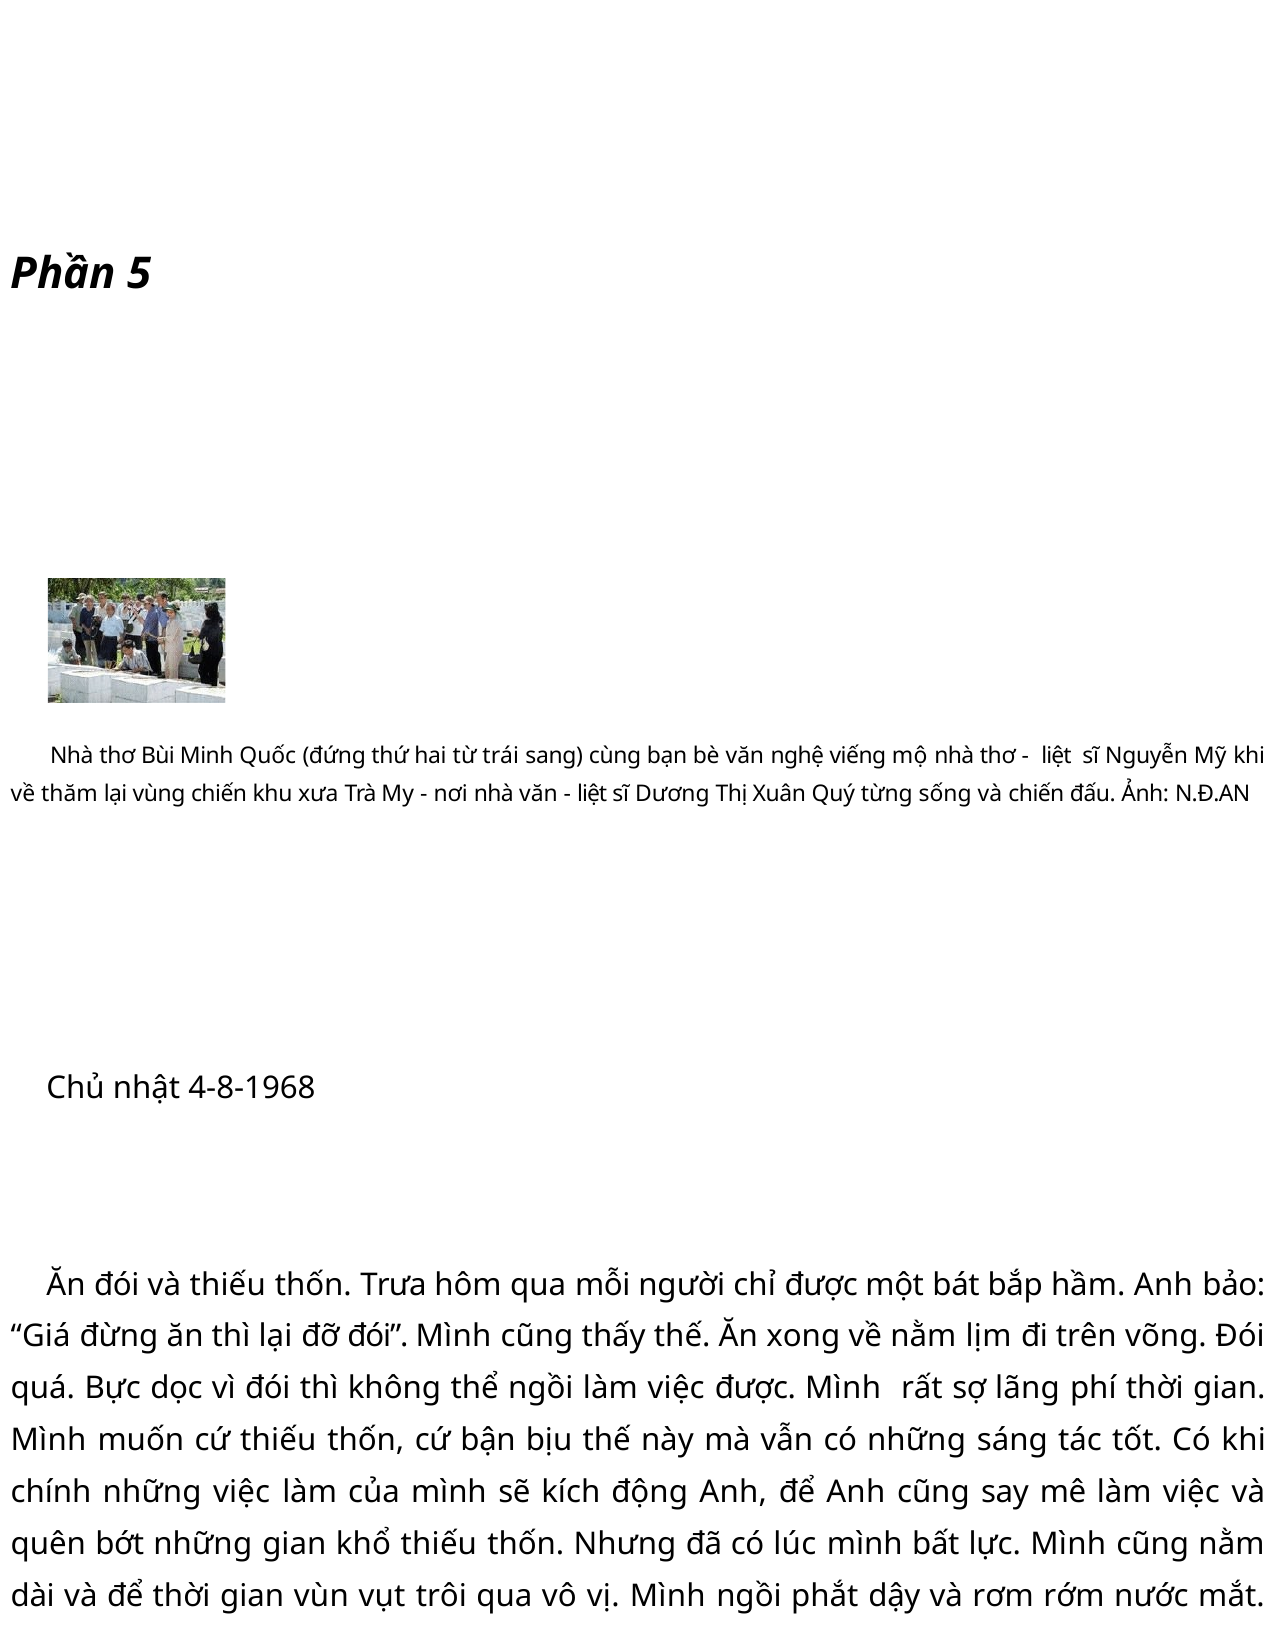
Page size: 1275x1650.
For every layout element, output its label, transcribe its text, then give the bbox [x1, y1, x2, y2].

picture [47, 578, 226, 703]
subtitle Phần 5 [10, 242, 1275, 301]
text Chủ nhật 4-8-1968 [46, 1066, 1275, 1108]
text Nhà thơ Bùi Minh Quốc (đứng thứ hai từ trái sang) cùng bạn bè văn nghệ viếng mộ nhà thơ - liệt sĩ Nguyễn Mỹ khi về thăm lại vùng chiến khu xưa Trà My - nơi nhà văn - liệt sĩ Dương Thị Xuân Quý từng sống và chiến đấu. Ảnh: N.Đ.AN [10, 739, 1267, 808]
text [10, 1262, 1266, 1615]
